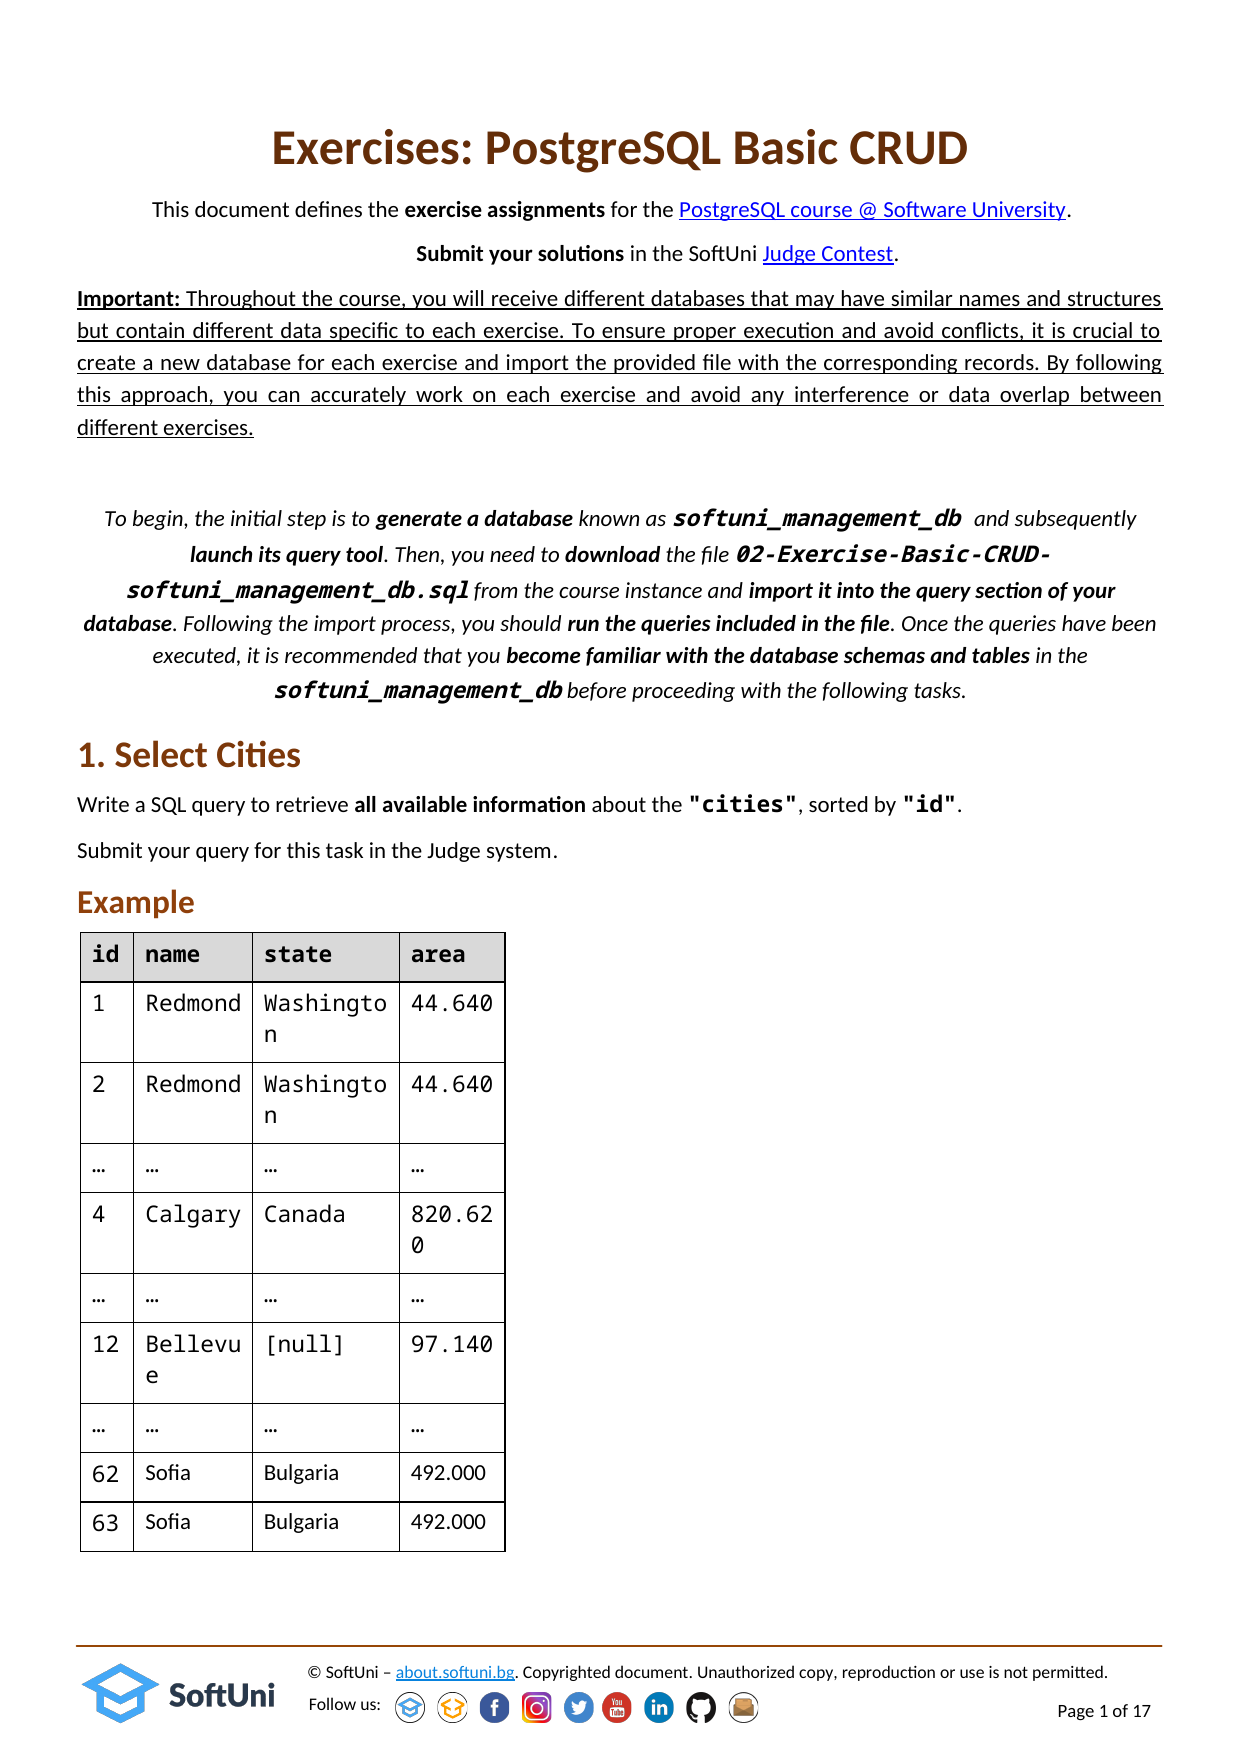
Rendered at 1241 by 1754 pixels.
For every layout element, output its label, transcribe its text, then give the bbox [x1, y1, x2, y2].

table_cell 44.640 [400, 983, 504, 1062]
picture [602, 1692, 632, 1723]
table_cell 4 [81, 1193, 133, 1273]
table_cell 2 [81, 1063, 133, 1143]
picture [75, 1658, 281, 1729]
table_cell Sofia [134, 1503, 252, 1551]
subtitle Exercises: PostgreSQL Basic CRUD [77, 116, 1163, 177]
picture [658, 1705, 667, 1714]
picture [564, 1692, 594, 1723]
table_cell Redmond [134, 983, 252, 1062]
text Important: Throughout the course, you will receive different databases that may have similar names and structures but contain different data specific to each exercise. To ensure proper execution and avoid conflicts, it is crucial to create a new database for each exercise and import the provided file with the corresponding records. By following this approach, you can accurately work on each exercise and avoid any interference or data overlap between different exercises. [77, 406, 1163, 441]
table_cell … [134, 1274, 252, 1322]
table_cell Calgary [134, 1193, 252, 1273]
table_cell … [400, 1274, 504, 1322]
table_cell 62 [81, 1453, 133, 1501]
table_cell … [400, 1144, 504, 1192]
text To begin, the initial step is to generate a database known as softuni_management_db and subsequently launch its query tool. Then, you need to download the file 02-Exercise-Basic-CRUD-softuni_management_db.sql from the course instance and import it into the query section of your database. Following the import process, you should run the queries included in the file. Once the queries have been executed, it is recommended that you become familiar with the database schemas and tables in the softuni_management_db before proceeding with the following tasks. [77, 502, 1163, 706]
table_cell Canada [253, 1193, 399, 1273]
table_cell 97.140 [400, 1323, 504, 1403]
table_cell … [253, 1404, 399, 1452]
table_cell Washington [253, 1063, 399, 1143]
picture [522, 1692, 552, 1723]
table_cell … [253, 1274, 399, 1322]
table_cell Redmond [134, 1063, 252, 1143]
table_cell … [81, 1404, 133, 1452]
table_cell … [81, 1144, 133, 1192]
picture [479, 1692, 510, 1723]
picture [686, 1692, 716, 1723]
table_cell Bulgaria [253, 1503, 399, 1551]
text Important: Throughout the course, you will receive different databases that may have similar names and structures but contain different data specific to each exercise. To ensure proper execution and avoid conflicts, it is crucial to create a new database for each exercise and import the provided file with the corresponding records. By following this approach, you can accurately work on each exercise and avoid any interference or data overlap between different exercises. [77, 374, 1163, 405]
table_cell … [400, 1404, 504, 1452]
table_cell 492.000 [400, 1503, 504, 1551]
picture [665, 1714, 674, 1723]
table_cell 820.620 [400, 1193, 504, 1273]
picture [395, 1692, 425, 1723]
table_header name [134, 933, 252, 981]
text Submit your solutions in the SoftUni Judge Contest. [77, 239, 1163, 267]
table_cell 12 [81, 1323, 133, 1403]
text This document defines the exercise assignments for the PostgreSQL course @ Software University. [77, 195, 1163, 223]
table_cell … [81, 1274, 133, 1322]
table_cell Sofia [134, 1453, 252, 1501]
table_cell Washington [253, 983, 399, 1062]
subtitle Example [77, 881, 1163, 922]
table_cell 44.640 [400, 1063, 504, 1143]
picture [644, 1692, 653, 1701]
table_header id [81, 933, 133, 981]
table_header area [400, 933, 504, 981]
table_cell 1 [81, 983, 133, 1062]
table_cell Bulgaria [253, 1453, 399, 1501]
table_cell Bellevue [134, 1323, 252, 1403]
table_cell 492.000 [400, 1453, 504, 1501]
picture [437, 1692, 468, 1723]
picture [665, 1692, 674, 1701]
table_cell 63 [81, 1503, 133, 1551]
table_header state [253, 933, 399, 981]
table_cell … [134, 1404, 252, 1452]
table_cell … [134, 1144, 252, 1192]
picture [728, 1692, 759, 1723]
text Write a SQL query to retrieve all available information about the "cities", sorted by "id". [77, 788, 1163, 819]
subtitle Select Cities [77, 731, 1163, 777]
table_cell … [253, 1144, 399, 1192]
text Submit your query for this task in the Judge system. [77, 836, 1163, 864]
table_cell [null] [253, 1323, 399, 1403]
text Important: Throughout the course, you will receive different databases that may have similar names and structures but contain different data specific to each exercise. To ensure proper execution and avoid conflicts, it is crucial to create a new database for each exercise and import the provided file with the corresponding records. By following this approach, you can accurately work on each exercise and avoid any interference or data overlap between different exercises. [77, 310, 1163, 373]
picture [644, 1714, 653, 1723]
